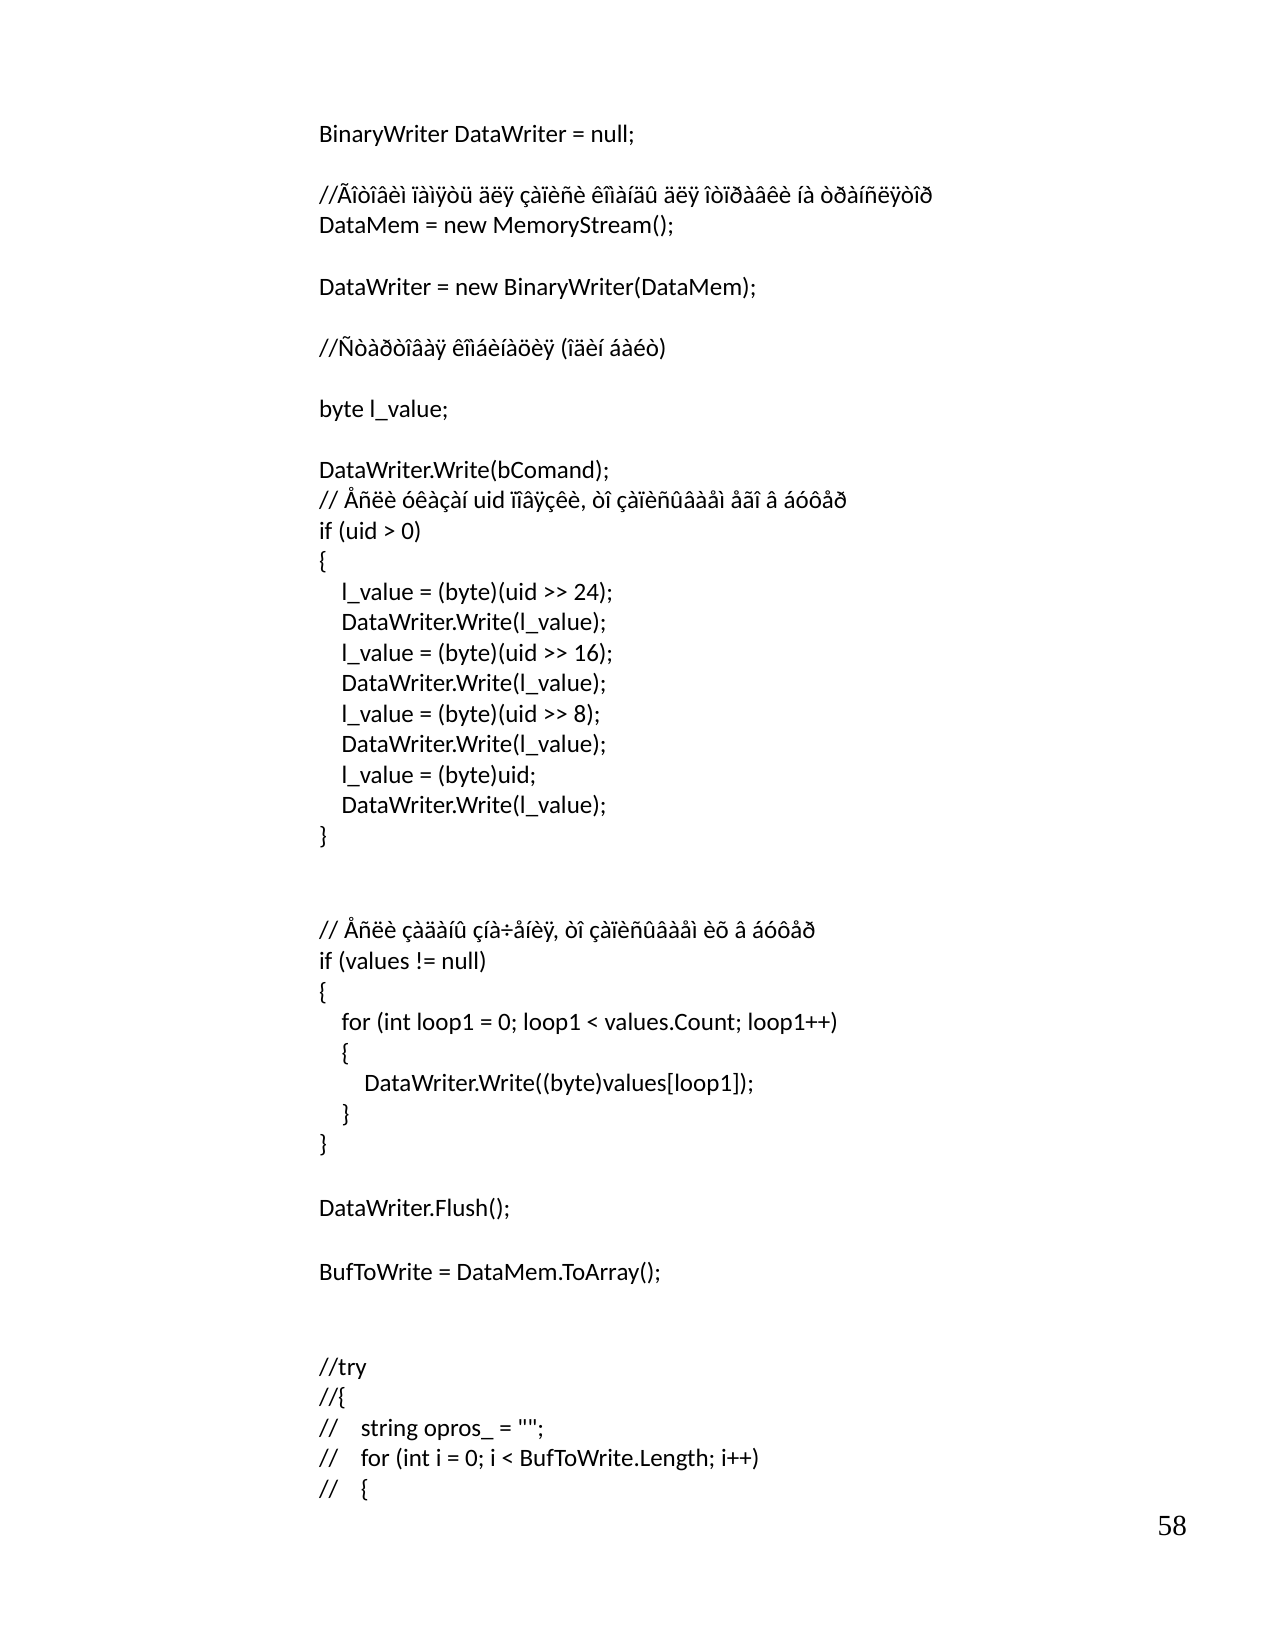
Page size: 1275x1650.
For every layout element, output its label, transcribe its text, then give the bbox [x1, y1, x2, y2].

text // string opros_ = ""; [177, 1412, 1186, 1443]
text // Åñëè çàäàíû çíà÷åíèÿ, òî çàïèñûâàåì èõ â áóôåð [177, 915, 1186, 945]
text for (int loop1 = 0; loop1 < values.Count; loop1++) [177, 1006, 1186, 1037]
text } [177, 820, 1186, 851]
text if (uid > 0) [177, 515, 1186, 545]
text byte l_value; [177, 393, 1186, 423]
text BinaryWriter DataWriter = null; [177, 118, 1186, 149]
text //Ãîòîâèì ïàìÿòü äëÿ çàïèñè êîìàíäû äëÿ îòïðàâêè íà òðàíñëÿòîð [177, 179, 1186, 210]
text DataWriter.Flush(); [177, 1192, 1186, 1223]
text //try [177, 1351, 1186, 1382]
text } [177, 1098, 1186, 1128]
text { [177, 976, 1186, 1006]
text l_value = (byte)(uid >> 16); [177, 637, 1186, 667]
text DataWriter.Write(l_value); [177, 667, 1186, 698]
text DataWriter = new BinaryWriter(DataMem); [177, 271, 1186, 301]
text if (values != null) [177, 945, 1186, 976]
text DataWriter.Write(l_value); [177, 789, 1186, 820]
text DataMem = new MemoryStream(); [177, 210, 1186, 240]
text l_value = (byte)(uid >> 8); [177, 698, 1186, 728]
text DataWriter.Write(bComand); [177, 454, 1186, 484]
text //{ [177, 1382, 1186, 1412]
text BufToWrite = DataMem.ToArray(); [177, 1256, 1186, 1287]
text } [177, 1128, 1186, 1159]
text { [177, 545, 1186, 576]
text DataWriter.Write((byte)values[loop1]); [177, 1067, 1186, 1098]
text l_value = (byte)uid; [177, 759, 1186, 789]
text // for (int i = 0; i < BufToWrite.Length; i++) [177, 1443, 1186, 1473]
text //Ñòàðòîâàÿ êîìáèíàöèÿ (îäèí áàéò) [177, 332, 1186, 362]
text // Åñëè óêàçàí uid ïîâÿçêè, òî çàïèñûâàåì åãî â áóôåð [177, 484, 1186, 515]
text DataWriter.Write(l_value); [177, 728, 1186, 759]
text l_value = (byte)(uid >> 24); [177, 576, 1186, 606]
text { [177, 1037, 1186, 1067]
text DataWriter.Write(l_value); [177, 606, 1186, 637]
text // { [177, 1473, 1186, 1504]
